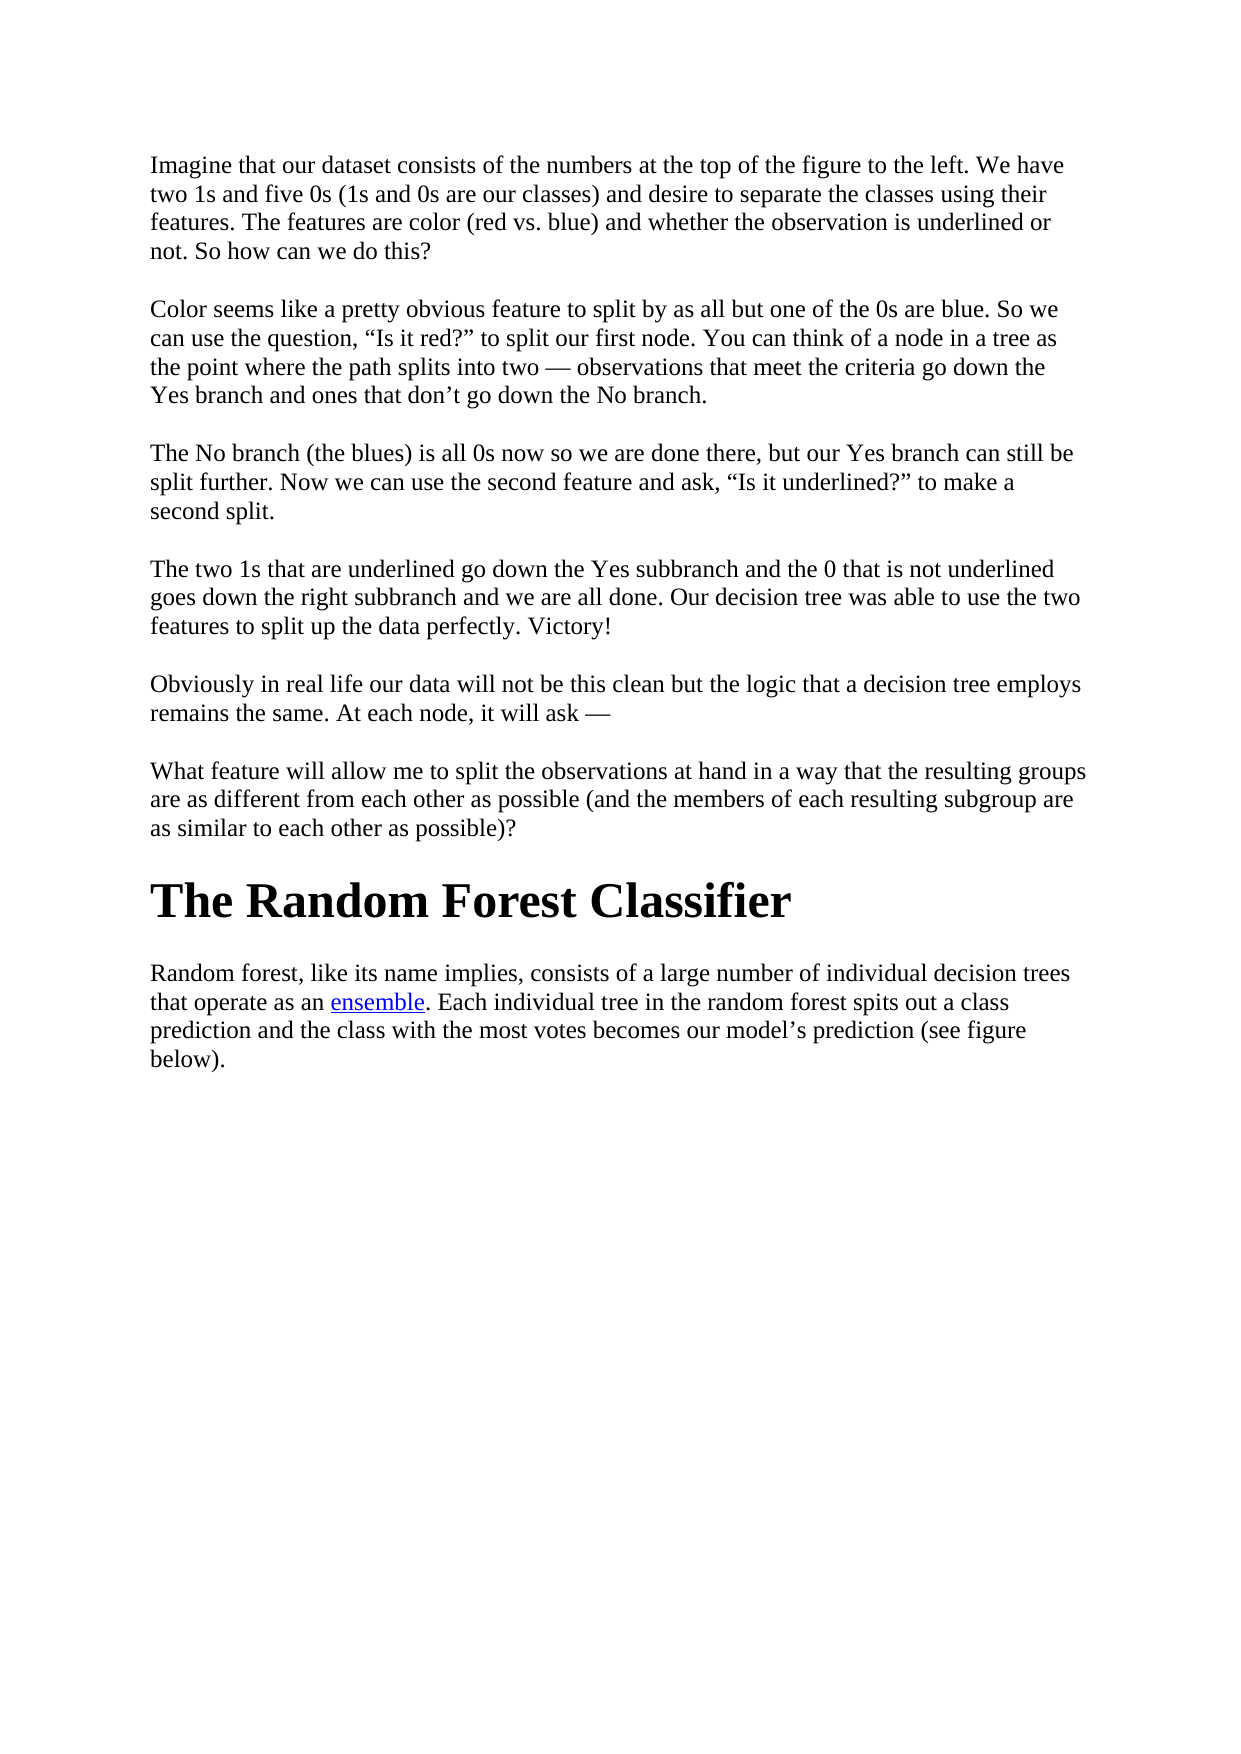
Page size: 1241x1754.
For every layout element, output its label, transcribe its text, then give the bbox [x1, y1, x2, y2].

text The No branch (the blues) is all 0s now so we are done there, but our Yes branch can still be split further. Now we can use the second feature and ask, “Is it underlined?” to make a second split. [150, 438, 1090, 524]
text The two 1s that are underlined go down the Yes subbranch and the 0 that is not underlined goes down the right subbranch and we are all done. Our decision tree was able to use the two features to split up the data perfectly. Victory! [150, 554, 1090, 640]
text Color seems like a pretty obvious feature to split by as all but one of the 0s are blue. So we can use the question, “Is it red?” to split our first node. You can think of a node in a tree as the point where the path splits into two — observations that meet the criteria go down the Yes branch and ones that don’t go down the No branch. [150, 294, 1090, 409]
text The Random Forest Classifier [150, 871, 1090, 929]
text Imagine that our dataset consists of the numbers at the top of the figure to the left. We have two 1s and five 0s (1s and 0s are our classes) and desire to separate the classes using their features. The features are color (red vs. blue) and whether the observation is underlined or not. So how can we do this? [150, 150, 1090, 265]
text Random forest, like its name implies, consists of a large number of individual decision trees that operate as an ensemble. Each individual tree in the random forest spits out a class prediction and the class with the most votes becomes our model’s prediction (see figure below). [150, 958, 1090, 1073]
text Obviously in real life our data will not be this clean but the logic that a decision tree employs remains the same. At each node, it will ask — [150, 669, 1090, 727]
text What feature will allow me to split the observations at hand in a way that the resulting groups are as different from each other as possible (and the members of each resulting subgroup are as similar to each other as possible)? [150, 756, 1090, 842]
